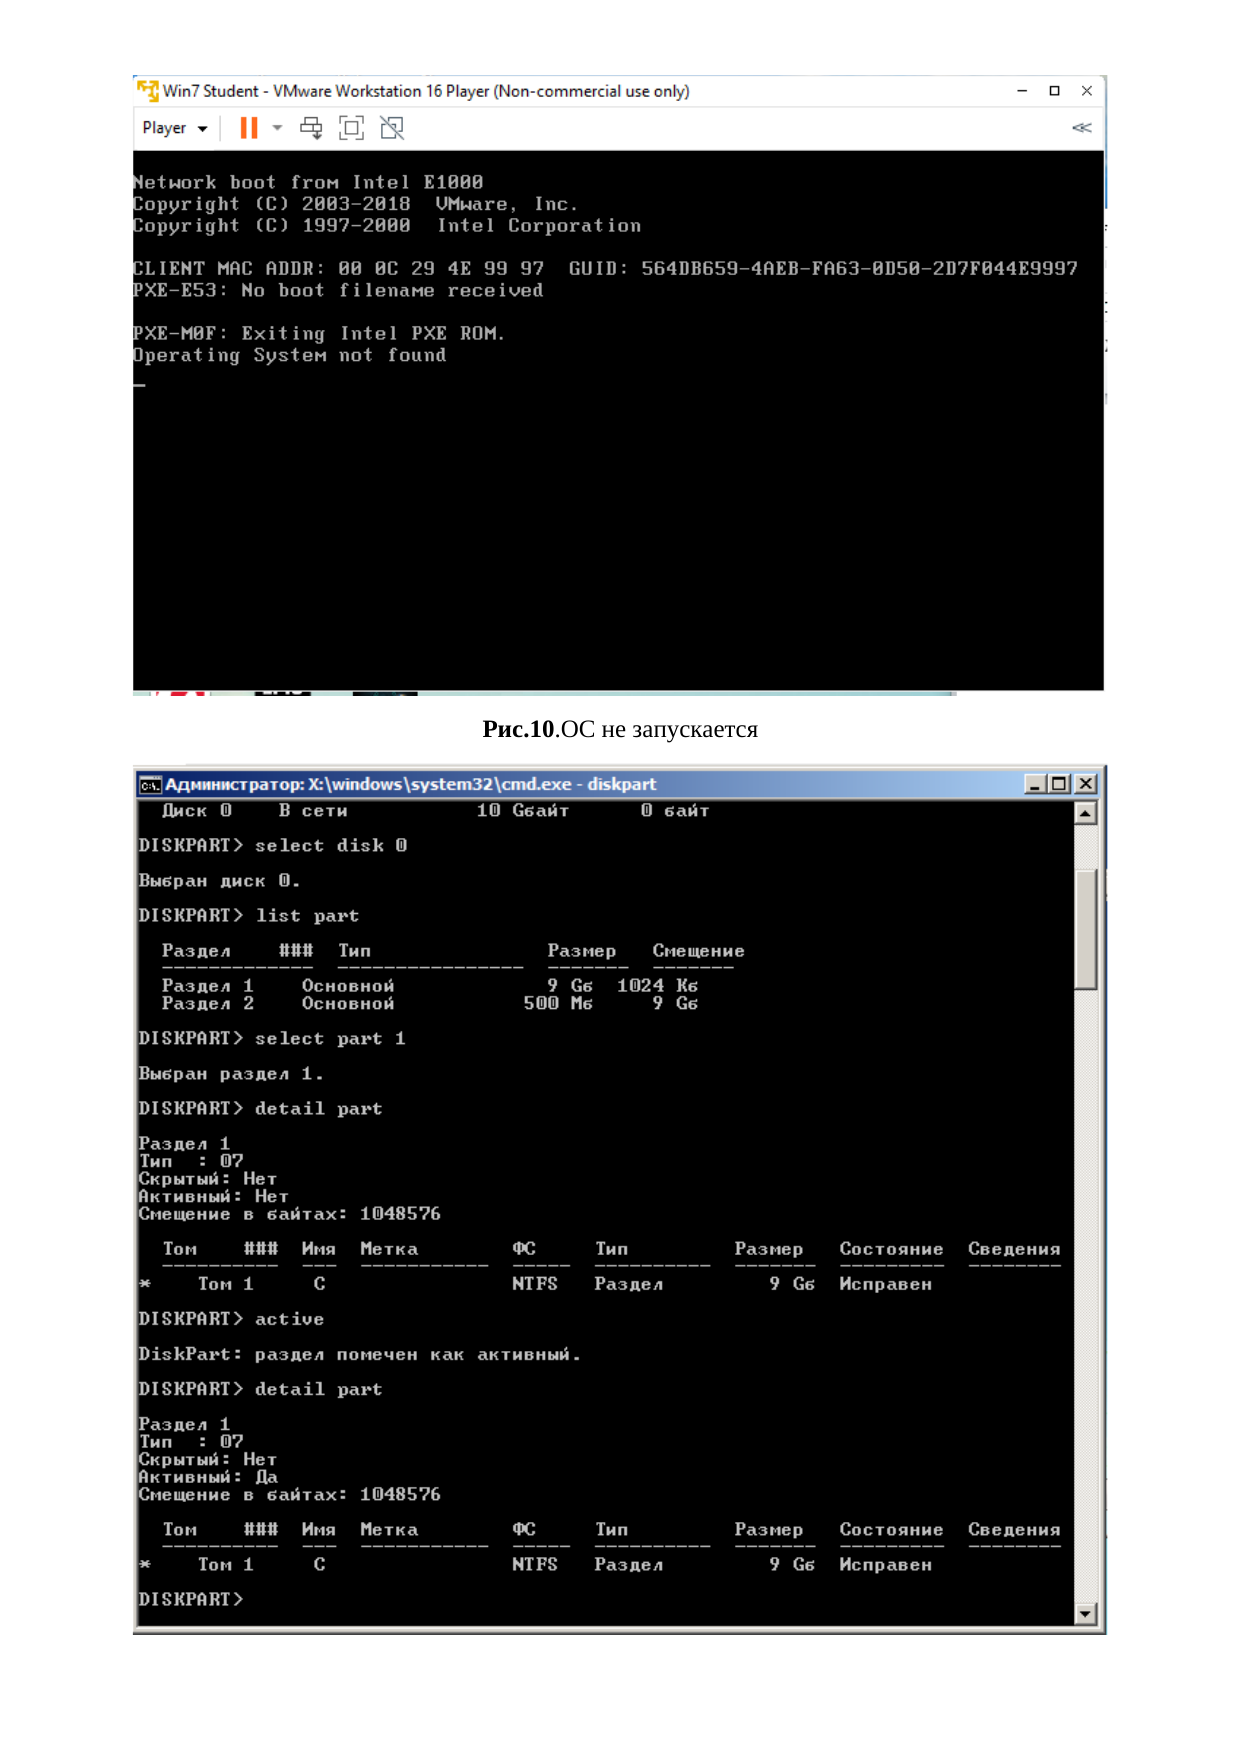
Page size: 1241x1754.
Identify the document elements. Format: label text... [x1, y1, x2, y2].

text Рис.10.ОС не запускается [75, 714, 1165, 743]
picture [132, 75, 1108, 696]
picture [132, 762, 1108, 1635]
